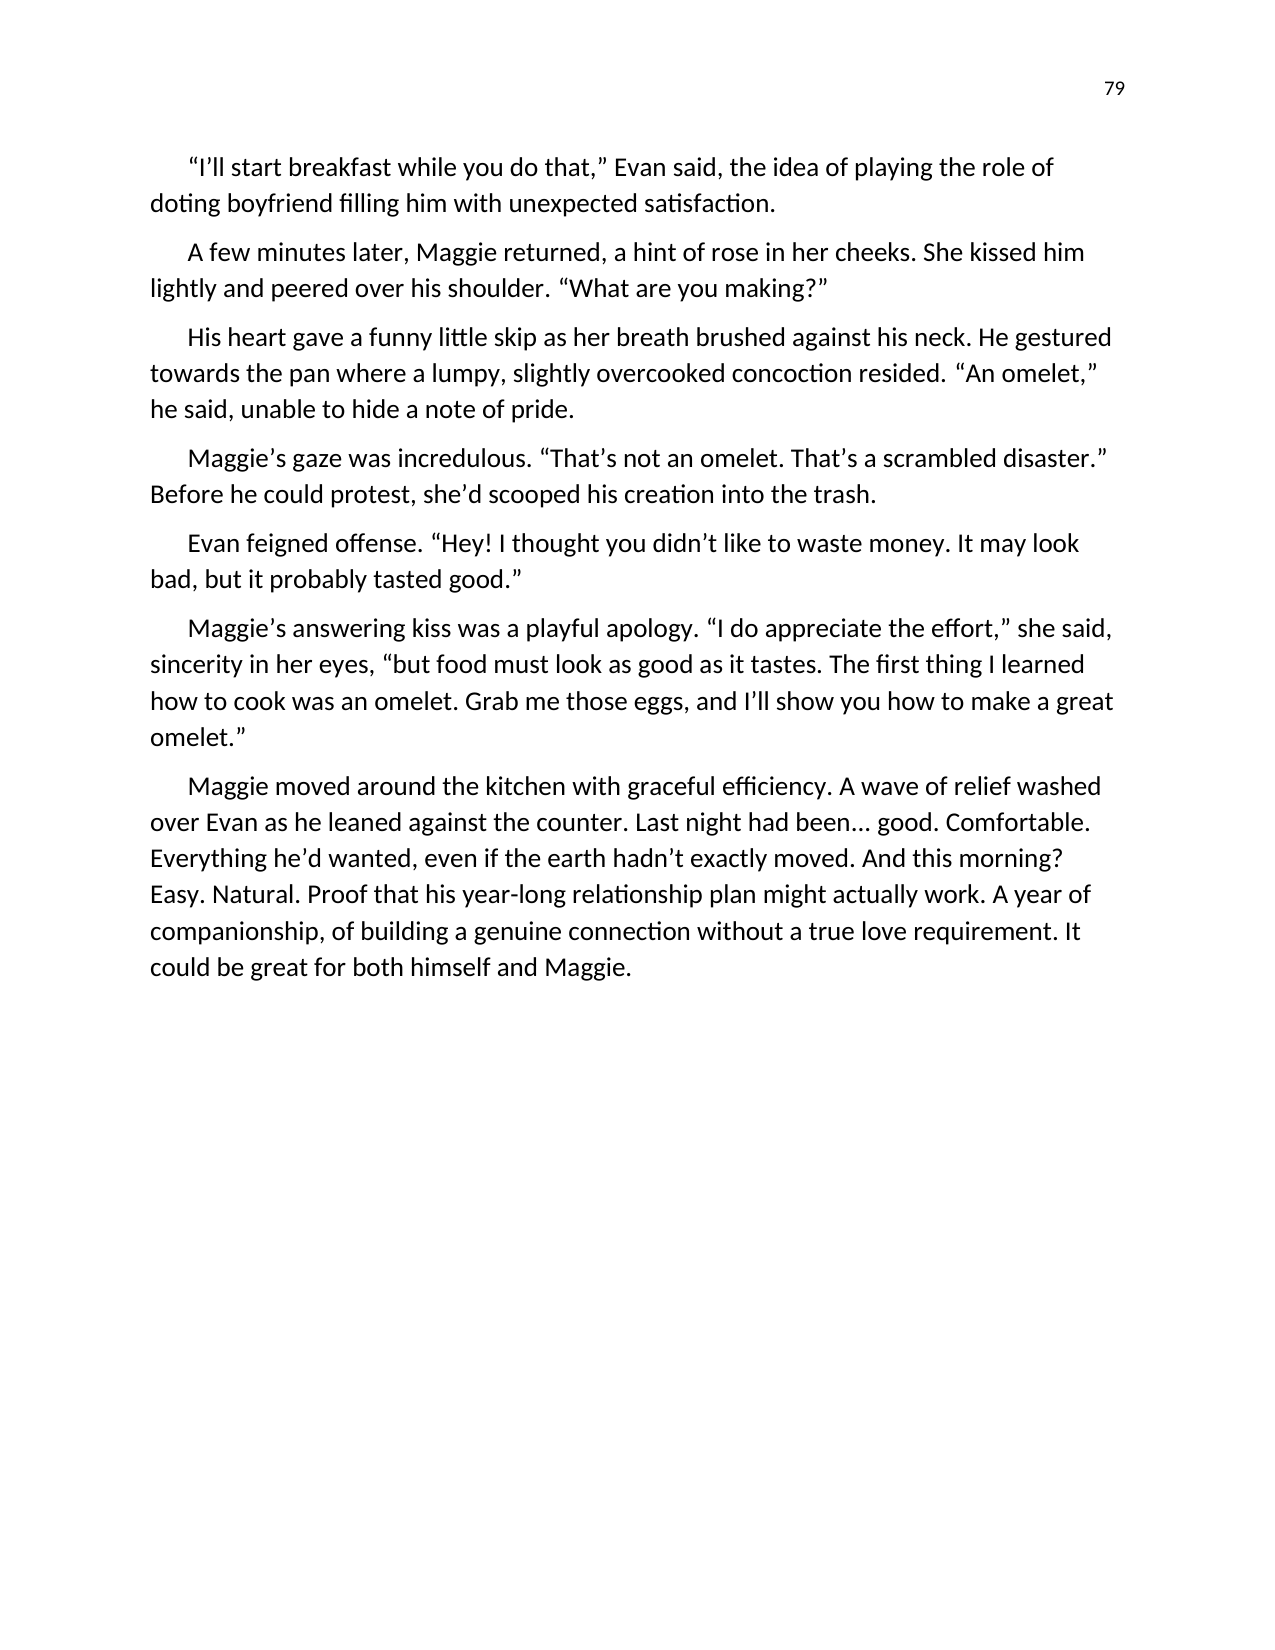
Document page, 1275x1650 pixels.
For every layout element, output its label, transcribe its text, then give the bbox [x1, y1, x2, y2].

text His heart gave a funny little skip as her breath brushed against his neck. He gestured towards the pan where a lumpy, slightly overcooked concoction resided. “An omelet,” he said, unable to hide a note of pride. [150, 320, 1125, 426]
text “I’ll start breakfast while you do that,” Evan said, the idea of playing the role of doting boyfriend filling him with unexpected satisfaction. [150, 150, 1125, 219]
text Maggie’s gaze was incredulous. “That’s not an omelet. That’s a scrambled disaster.” Before he could protest, she’d scooped his creation into the trash. [150, 441, 1125, 511]
text A few minutes later, Maggie returned, a hint of rose in her cheeks. She kissed him lightly and peered over his shoulder. “What are you making?” [150, 235, 1125, 304]
text Maggie moved around the kitchen with graceful efficiency. A wave of relief washed over Evan as he leaned against the counter. Last night had been... good. Comfortable. Everything he’d wanted, even if the earth hadn’t exactly moved. And this morning? Easy. Natural. Proof that his year-long relationship plan might actually work. A year of companionship, of building a genuine connection without a true love requirement. It could be great for both himself and Maggie. [150, 769, 1125, 983]
text Evan feigned offense. “Hey! I thought you didn’t like to waste money. It may look bad, but it probably tasted good.” [150, 526, 1125, 596]
text Maggie’s answering kiss was a playful apology. “I do appreciate the effort,” she said, sincerity in her eyes, “but food must look as good as it tastes. The first thing I learned how to cook was an omelet. Grab me those eggs, and I’ll show you how to make a great omelet.” [150, 611, 1125, 753]
